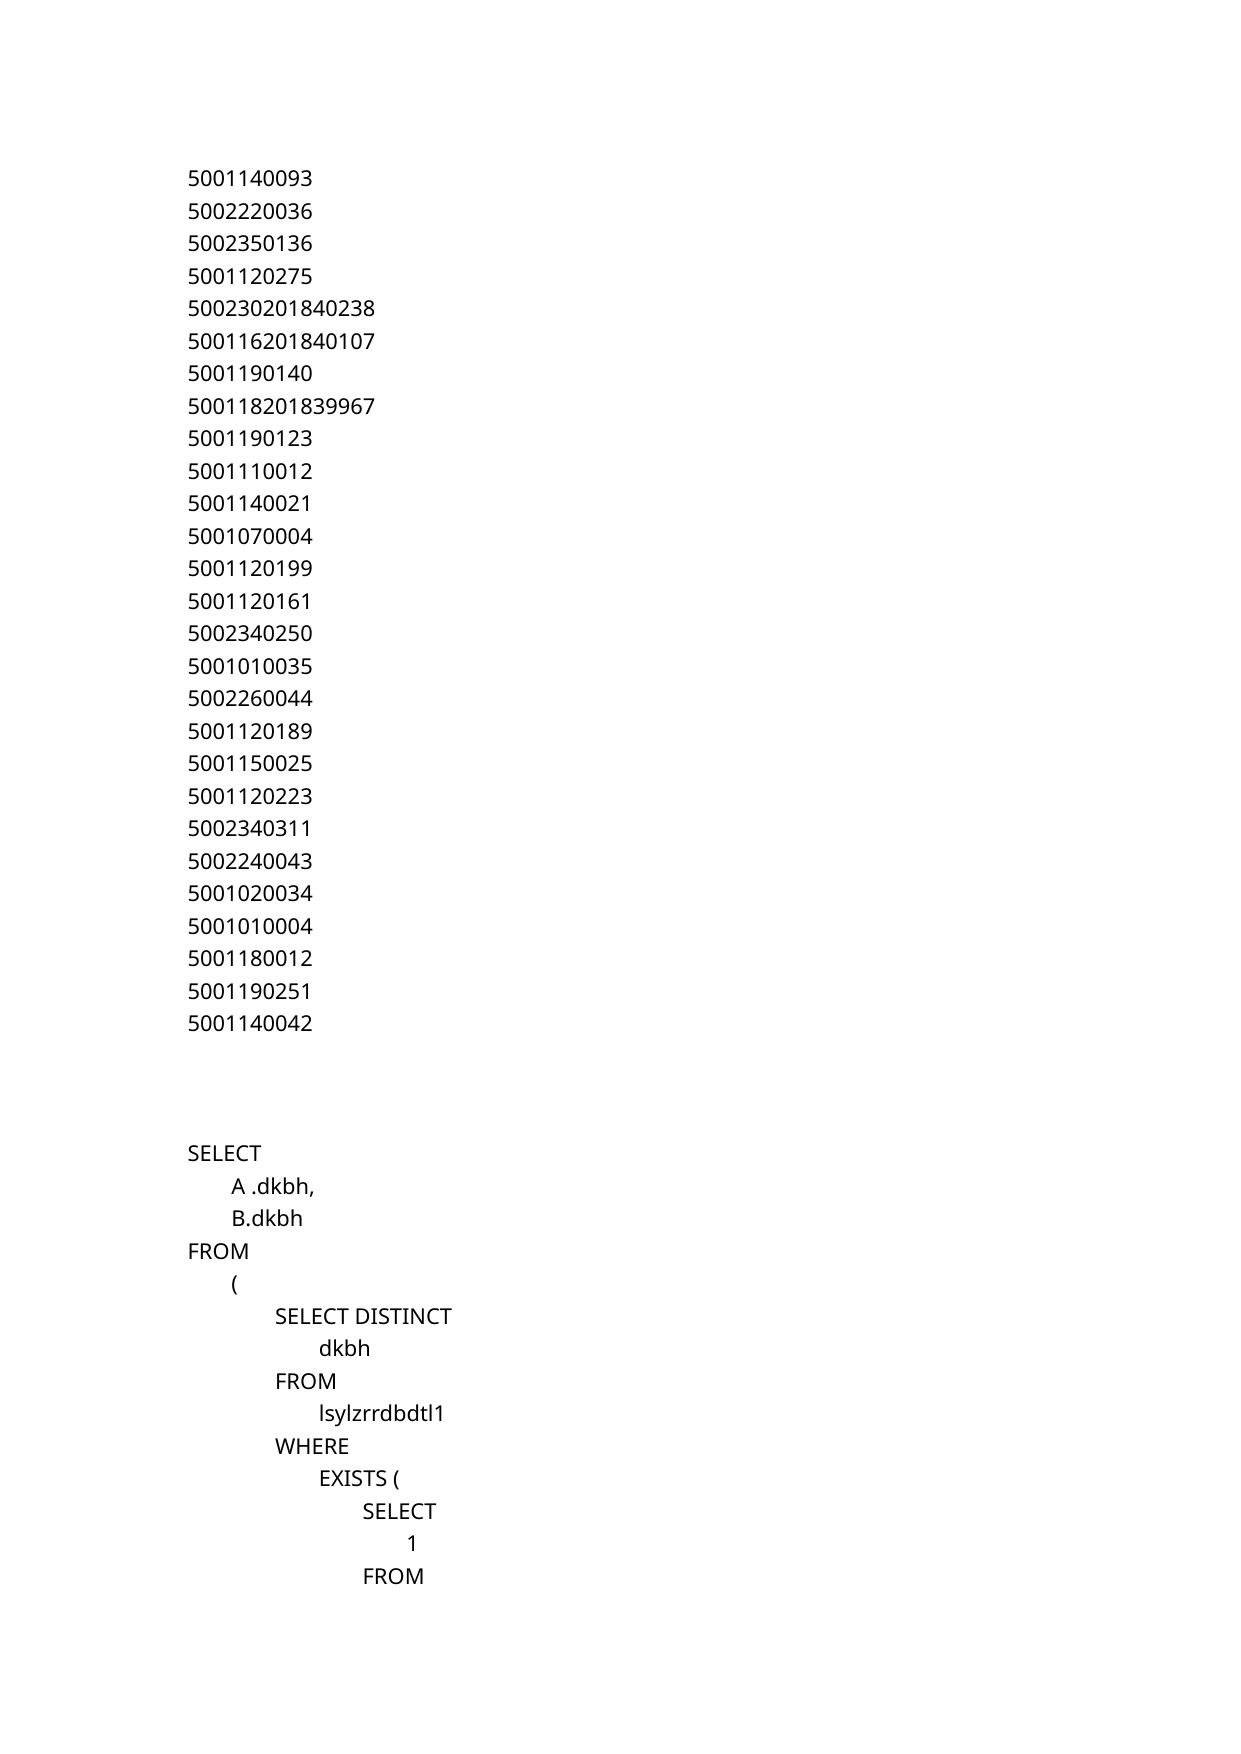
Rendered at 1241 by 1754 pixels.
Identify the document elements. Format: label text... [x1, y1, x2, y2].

text SELECT DISTINCT [187, 1299, 1053, 1332]
text 5001190251 [187, 974, 1053, 1007]
text A .dkbh, [187, 1169, 1053, 1202]
text 5001190140 [187, 357, 1053, 389]
text 500116201840107 [187, 324, 1053, 357]
text 1 [187, 1527, 1053, 1559]
text 5001110012 [187, 454, 1053, 487]
text 5001010035 [187, 649, 1053, 682]
text 500118201839967 [187, 389, 1053, 422]
text FROM [187, 1559, 1053, 1592]
text SELECT [187, 1494, 1053, 1527]
text 5001010004 [187, 909, 1053, 942]
text 5001020034 [187, 877, 1053, 909]
text 5001120161 [187, 584, 1053, 617]
text 5001140042 [187, 1007, 1053, 1039]
text 5001120275 [187, 259, 1053, 292]
text 5001120189 [187, 714, 1053, 747]
text 5001150025 [187, 747, 1053, 779]
text 5002220036 [187, 194, 1053, 227]
text FROM [187, 1234, 1053, 1267]
text B.dkbh [187, 1202, 1053, 1234]
text SELECT [187, 1137, 1053, 1169]
text 5002350136 [187, 227, 1053, 259]
text EXISTS ( [187, 1462, 1053, 1494]
text WHERE [187, 1429, 1053, 1462]
text 5001070004 [187, 519, 1053, 552]
text 5001140021 [187, 487, 1053, 519]
text 5001180012 [187, 942, 1053, 974]
text ( [187, 1267, 1053, 1299]
text dkbh [187, 1332, 1053, 1364]
text 5001120199 [187, 552, 1053, 584]
text 5002260044 [187, 682, 1053, 714]
text 5001190123 [187, 422, 1053, 454]
text 500230201840238 [187, 292, 1053, 324]
text 5001140093 [187, 162, 1053, 194]
text 5002340250 [187, 617, 1053, 649]
text FROM [187, 1364, 1053, 1397]
text lsylzrrdbdtl1 [187, 1397, 1053, 1429]
text 5002240043 [187, 844, 1053, 877]
text 5001120223 [187, 779, 1053, 812]
text 5002340311 [187, 812, 1053, 844]
